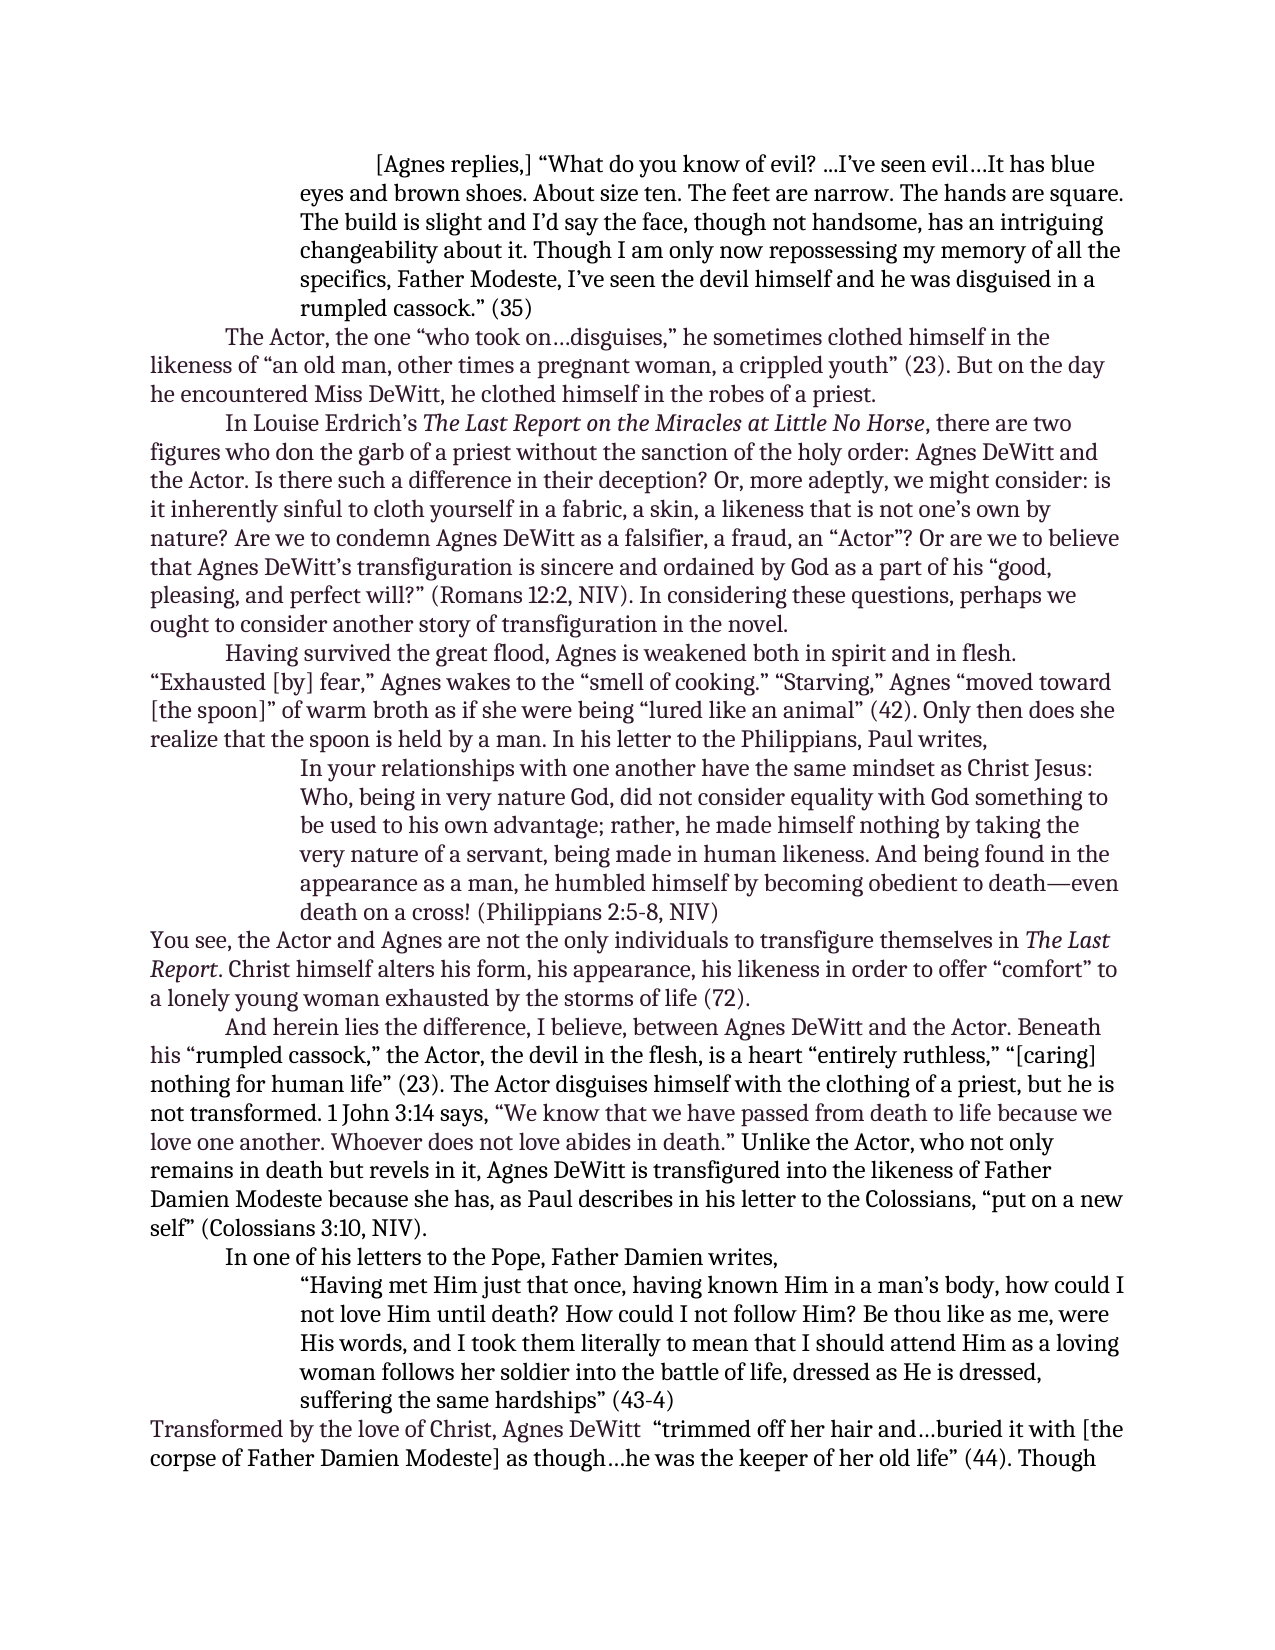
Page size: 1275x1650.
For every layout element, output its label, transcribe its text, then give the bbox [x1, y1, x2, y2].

text The Actor, the one “who took on…disguises,” he sometimes clothed himself in the likeness of “an old man, other times a pregnant woman, a crippled youth” (23). But on the day he encountered Miss DeWitt, he clothed himself in the robes of a priest. [150, 322, 1125, 409]
text You see, the Actor and Agnes are not the only individuals to transfigure themselves in The Last Report. Christ himself alters his form, his appearance, his likeness in order to offer “comfort” to a lonely young woman exhausted by the storms of life (72). [150, 926, 1125, 1012]
text In one of his letters to the Pope, Father Damien writes, [150, 1242, 1125, 1271]
text Having survived the great flood, Agnes is weakened both in spirit and in flesh. “Exhausted [by] fear,” Agnes wakes to the “smell of cooking.” “Starving,” Agnes “moved toward [the spoon]” of warm broth as if she were being “lured like an animal” (42). Only then does she realize that the spoon is held by a man. In his letter to the Philippians, Paul writes, [150, 639, 1125, 754]
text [150, 1415, 1125, 1472]
text In your relationships with one another have the same mindset as Christ Jesus: Who, being in very nature God, did not consider equality with God something to be used to his own advantage; rather, he made himself nothing by taking the very nature of a servant, being made in human likeness. And being found in the appearance as a man, he humbled himself by becoming obedient to death—even death on a cross! (Philippians 2:5-8, NIV) [300, 754, 1125, 926]
text In Louise Erdrich’s The Last Report on the Miracles at Little No Horse, there are two figures who don the garb of a priest without the sanction of the holy order: Agnes DeWitt and the Actor. Is there such a difference in their deception? Or, more adeptly, we might consider: is it inherently sinful to cloth yourself in a fabric, a skin, a likeness that is not one’s own by nature? Are we to condemn Agnes DeWitt as a falsifier, a fraud, an “Actor”? Or are we to believe that Agnes DeWitt’s transfiguration is sincere and ordained by God as a part of his “good, pleasing, and perfect will?” (Romans 12:2, NIV). In considering these questions, perhaps we ought to consider another story of transfiguration in the novel. [150, 409, 1125, 639]
text “Having met Him just that once, having known Him in a man’s body, how could I not love Him until death? How could I not follow Him? Be thou like as me, were His words, and I took them literally to mean that I should attend Him as a loving woman follows her soldier into the battle of life, dressed as He is dressed, suffering the same hardships” (43-4) [300, 1271, 1125, 1415]
text [Agnes replies,] “What do you know of evil? ...I’ve seen evil…It has blue eyes and brown shoes. About size ten. The feet are narrow. The hands are square. The build is slight and I’d say the face, though not handsome, has an intriguing changeability about it. Though I am only now repossessing my memory of all the specifics, Father Modeste, I’ve seen the devil himself and he was disguised in a rumpled cassock.” (35) [300, 150, 1125, 322]
text And herein lies the difference, I believe, between Agnes DeWitt and the Actor. Beneath his “rumpled cassock,” the Actor, the devil in the flesh, is a heart “entirely ruthless,” “[caring] nothing for human life” (23). The Actor disguises himself with the clothing of a priest, but he is not transformed. 1 John 3:14 says, “We know that we have passed from death to life because we love one another. Whoever does not love abides in death.” Unlike the Actor, who not only remains in death but revels in it, Agnes DeWitt is transfigured into the likeness of Father Damien Modeste because she has, as Paul describes in his letter to the Colossians, “put on a new self” (Colossians 3:10, NIV). [150, 1012, 1125, 1242]
